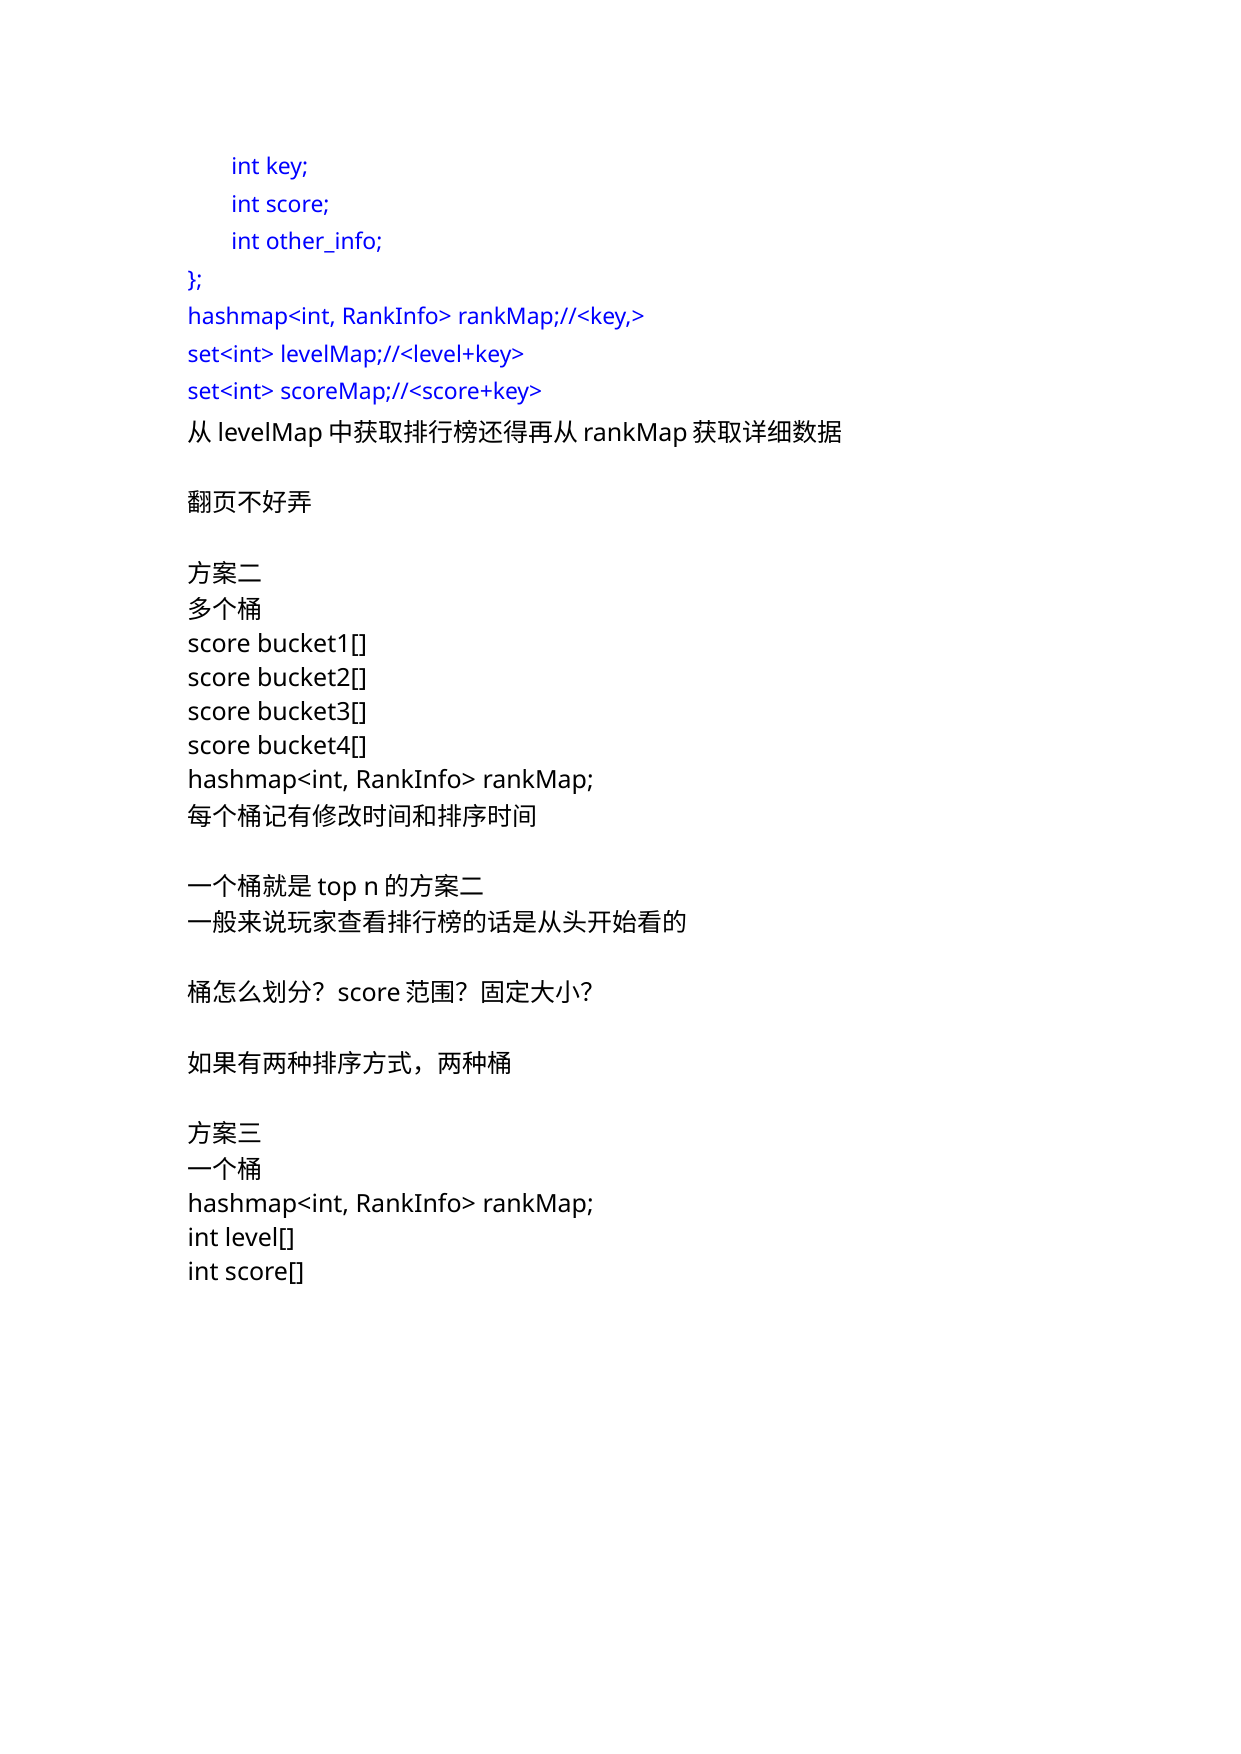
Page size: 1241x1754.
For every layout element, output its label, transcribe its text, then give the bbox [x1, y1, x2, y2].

text int level[] [187, 1220, 1053, 1254]
text hashmap<int, RankInfo> rankMap; [187, 1186, 1053, 1220]
text score bucket4[] [187, 728, 1053, 762]
text 一个桶就是top n的方案二 [187, 866, 1053, 902]
text score bucket3[] [187, 694, 1053, 728]
text int score[] [187, 1254, 1053, 1288]
text int other_info; [187, 225, 1053, 256]
text 一个桶 [187, 1150, 1053, 1186]
text 方案三 [187, 1113, 1053, 1150]
text 桶怎么划分？score范围？固定大小？ [187, 973, 1053, 1009]
text 从levelMap中获取排行榜还得再从rankMap获取详细数据 [187, 412, 1053, 449]
text 方案二 [187, 553, 1053, 589]
text int key; [187, 150, 1053, 181]
text set<int> levelMap;//<level+key> [187, 337, 1053, 369]
text 翻页不好弄 [187, 483, 1053, 519]
text }; [187, 262, 1053, 294]
text 多个桶 [187, 589, 1053, 626]
text score bucket2[] [187, 660, 1053, 694]
text 一般来说玩家查看排行榜的话是从头开始看的 [187, 902, 1053, 939]
text hashmap<int, RankInfo> rankMap;//<key,> [187, 300, 1053, 331]
text score bucket1[] [187, 626, 1053, 660]
text int score; [187, 187, 1053, 219]
text 如果有两种排序方式，两种桶 [187, 1043, 1053, 1079]
text hashmap<int, RankInfo> rankMap; [187, 762, 1053, 796]
text 每个桶记有修改时间和排序时间 [187, 796, 1053, 832]
text set<int> scoreMap;//<score+key> [187, 375, 1053, 406]
